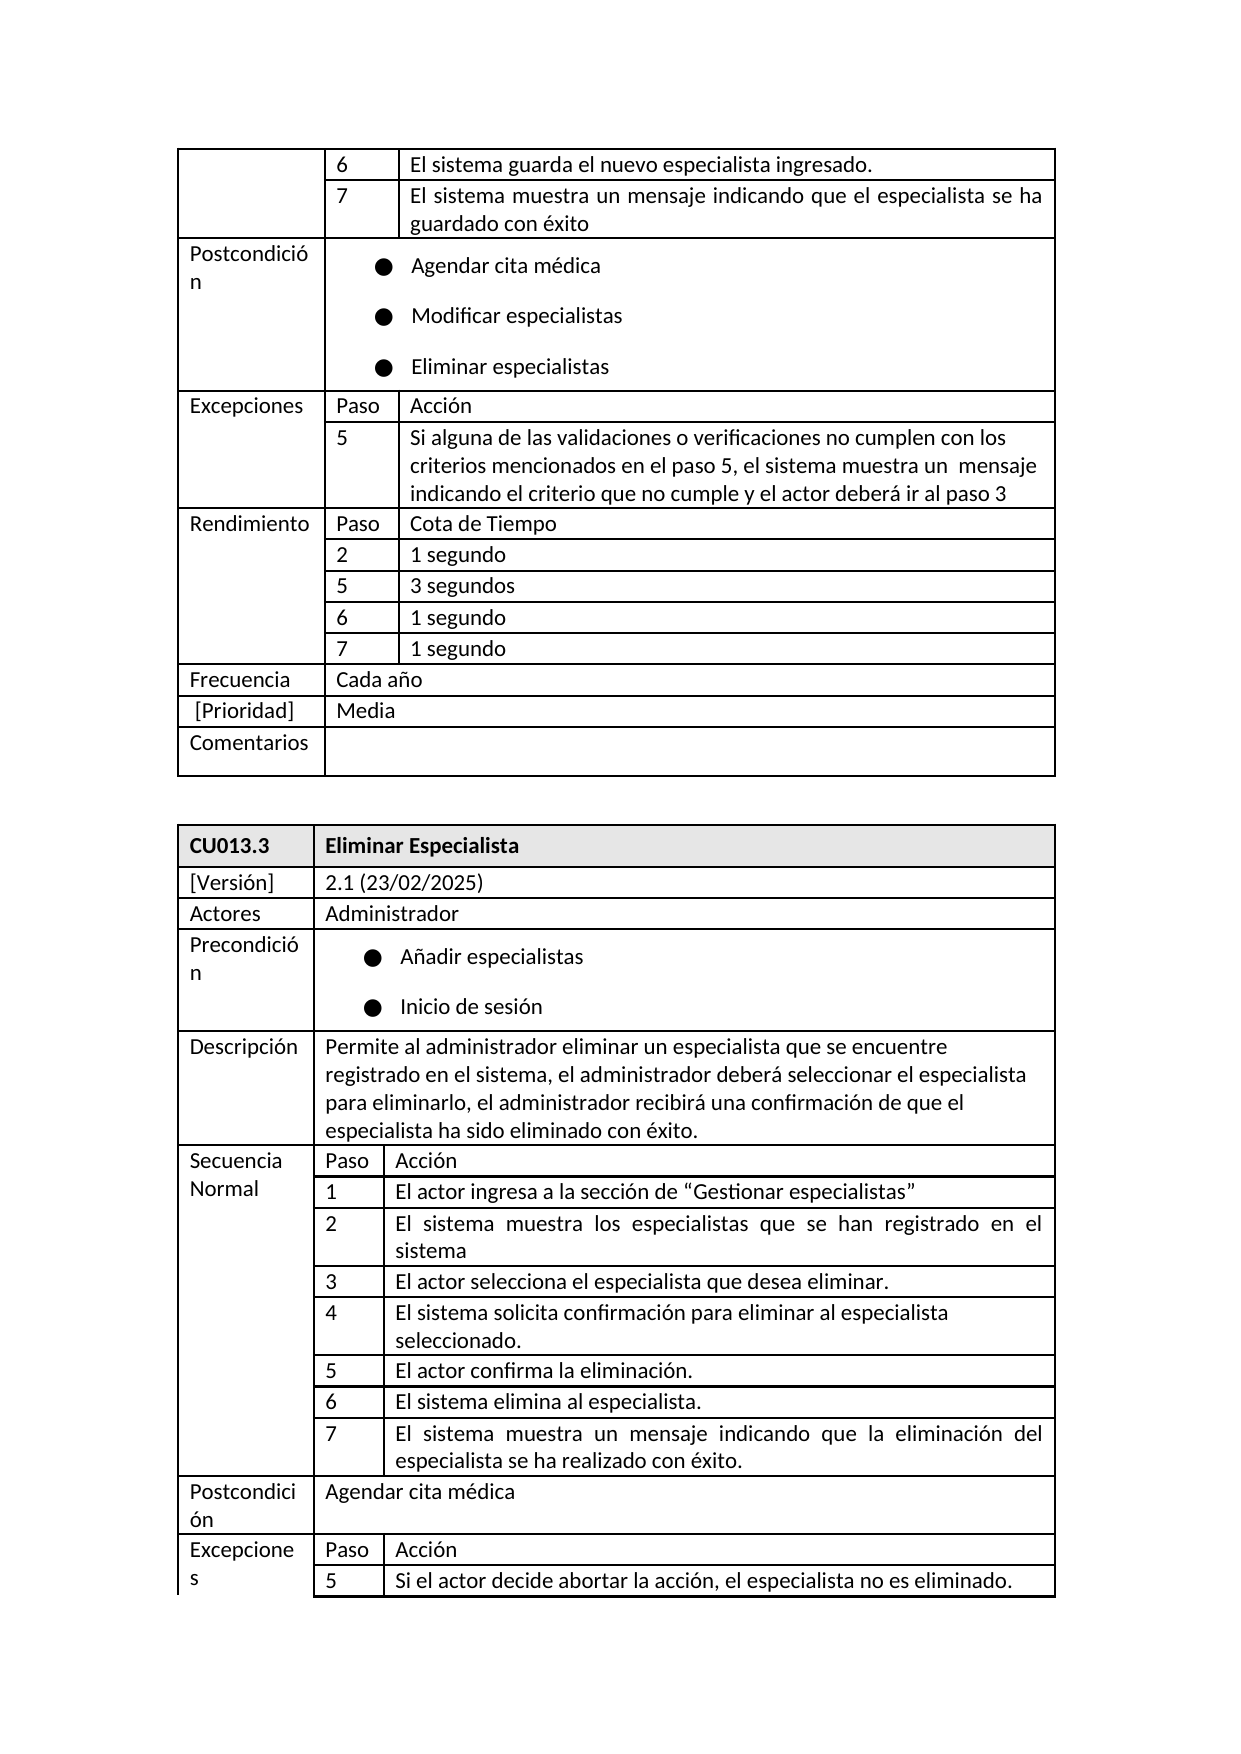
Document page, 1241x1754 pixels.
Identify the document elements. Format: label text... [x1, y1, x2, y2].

table_cell Paso [326, 509, 398, 538]
table_cell 2 [315, 1209, 383, 1265]
table_cell Agendar cita médica Modificar especialistas Eliminar especialistas [326, 239, 1054, 389]
table_cell Precondición [179, 930, 313, 1030]
table_cell Descripción [179, 1032, 313, 1144]
table_cell 6 [326, 150, 398, 179]
table_cell Excepciones [179, 392, 324, 507]
table_cell Actores [179, 899, 313, 928]
table_cell 1 segundo [400, 603, 1054, 632]
table_cell El actor confirma la eliminación. [385, 1356, 1054, 1385]
table_cell 3 segundos [400, 572, 1054, 601]
table_cell El sistema muestra un mensaje indicando que la eliminación del especialista se ha realizado con éxito. [385, 1419, 1054, 1475]
table_cell 5 [315, 1356, 383, 1385]
table_cell Cota de Tiempo [400, 509, 1054, 538]
table_cell Postcondición [179, 1477, 313, 1533]
table_cell El sistema solicita confirmación para eliminar al especialista seleccionado. [385, 1298, 1054, 1354]
table_cell Acción [385, 1535, 1054, 1564]
table_cell [326, 728, 1054, 774]
table_cell 2 [326, 540, 398, 569]
table_cell 5 [326, 423, 398, 507]
table_cell Cada año [326, 665, 1054, 694]
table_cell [385, 1566, 1054, 1595]
table_cell [Versión] [179, 868, 313, 897]
table_cell 1 [315, 1178, 383, 1207]
table_cell Permite al administrador eliminar un especialista que se encuentre registrado en el sistema, el administrador deberá seleccionar el especialista para eliminarlo, el administrador recibirá una confirmación de que el especialista ha sido eliminado con éxito. [315, 1032, 1054, 1144]
table_cell Comentarios [179, 728, 324, 774]
table_cell Administrador [315, 899, 1054, 928]
table_cell [Prioridad] [179, 697, 324, 726]
table_cell 3 [315, 1267, 383, 1296]
table_cell Añadir especialistas Inicio de sesión [315, 930, 1054, 1030]
table_cell 4 [315, 1298, 383, 1354]
table_cell Acción [400, 392, 1054, 421]
table_cell El actor ingresa a la sección de “Gestionar especialistas” [385, 1178, 1054, 1207]
table_cell 1 segundo [400, 540, 1054, 569]
table_cell El sistema muestra un mensaje indicando que el especialista se ha guardado con éxito [400, 181, 1054, 237]
table_header Eliminar Especialista [315, 826, 1054, 866]
table_cell El sistema elimina al especialista. [385, 1388, 1054, 1417]
table_cell 6 [326, 603, 398, 632]
table_cell Agendar cita médica [315, 1477, 1054, 1533]
table_cell Postcondición [179, 239, 324, 389]
table_cell El sistema guarda el nuevo especialista ingresado. [400, 150, 1054, 179]
table_cell Si alguna de las validaciones o verificaciones no cumplen con los criterios mencionados en el paso 5, el sistema muestra un mensaje indicando el criterio que no cumple y el actor deberá ir al paso 3 [400, 423, 1054, 507]
table_cell 6 [315, 1388, 383, 1417]
table_cell El actor selecciona el especialista que desea eliminar. [385, 1267, 1054, 1296]
table_cell 7 [326, 181, 398, 237]
table_cell Frecuencia [179, 665, 324, 694]
table_cell Media [326, 697, 1054, 726]
table_cell Secuencia Normal [179, 1146, 313, 1475]
table_cell Paso [315, 1535, 383, 1564]
table_cell 7 [326, 634, 398, 663]
table_cell 2.1 (23/02/2025) [315, 868, 1054, 897]
table_cell 1 segundo [400, 634, 1054, 663]
table_cell Excepciones [179, 1535, 313, 1595]
table_cell 7 [315, 1419, 383, 1475]
table_cell Paso [326, 392, 398, 421]
table_cell Acción [385, 1146, 1054, 1175]
table_cell 5 [326, 572, 398, 601]
table_cell El sistema muestra los especialistas que se han registrado en el sistema [385, 1209, 1054, 1265]
table_cell Paso [315, 1146, 383, 1175]
table_header CU013.3 [179, 826, 313, 866]
table_cell 5 [315, 1566, 383, 1595]
table_cell Rendimiento [179, 509, 324, 663]
